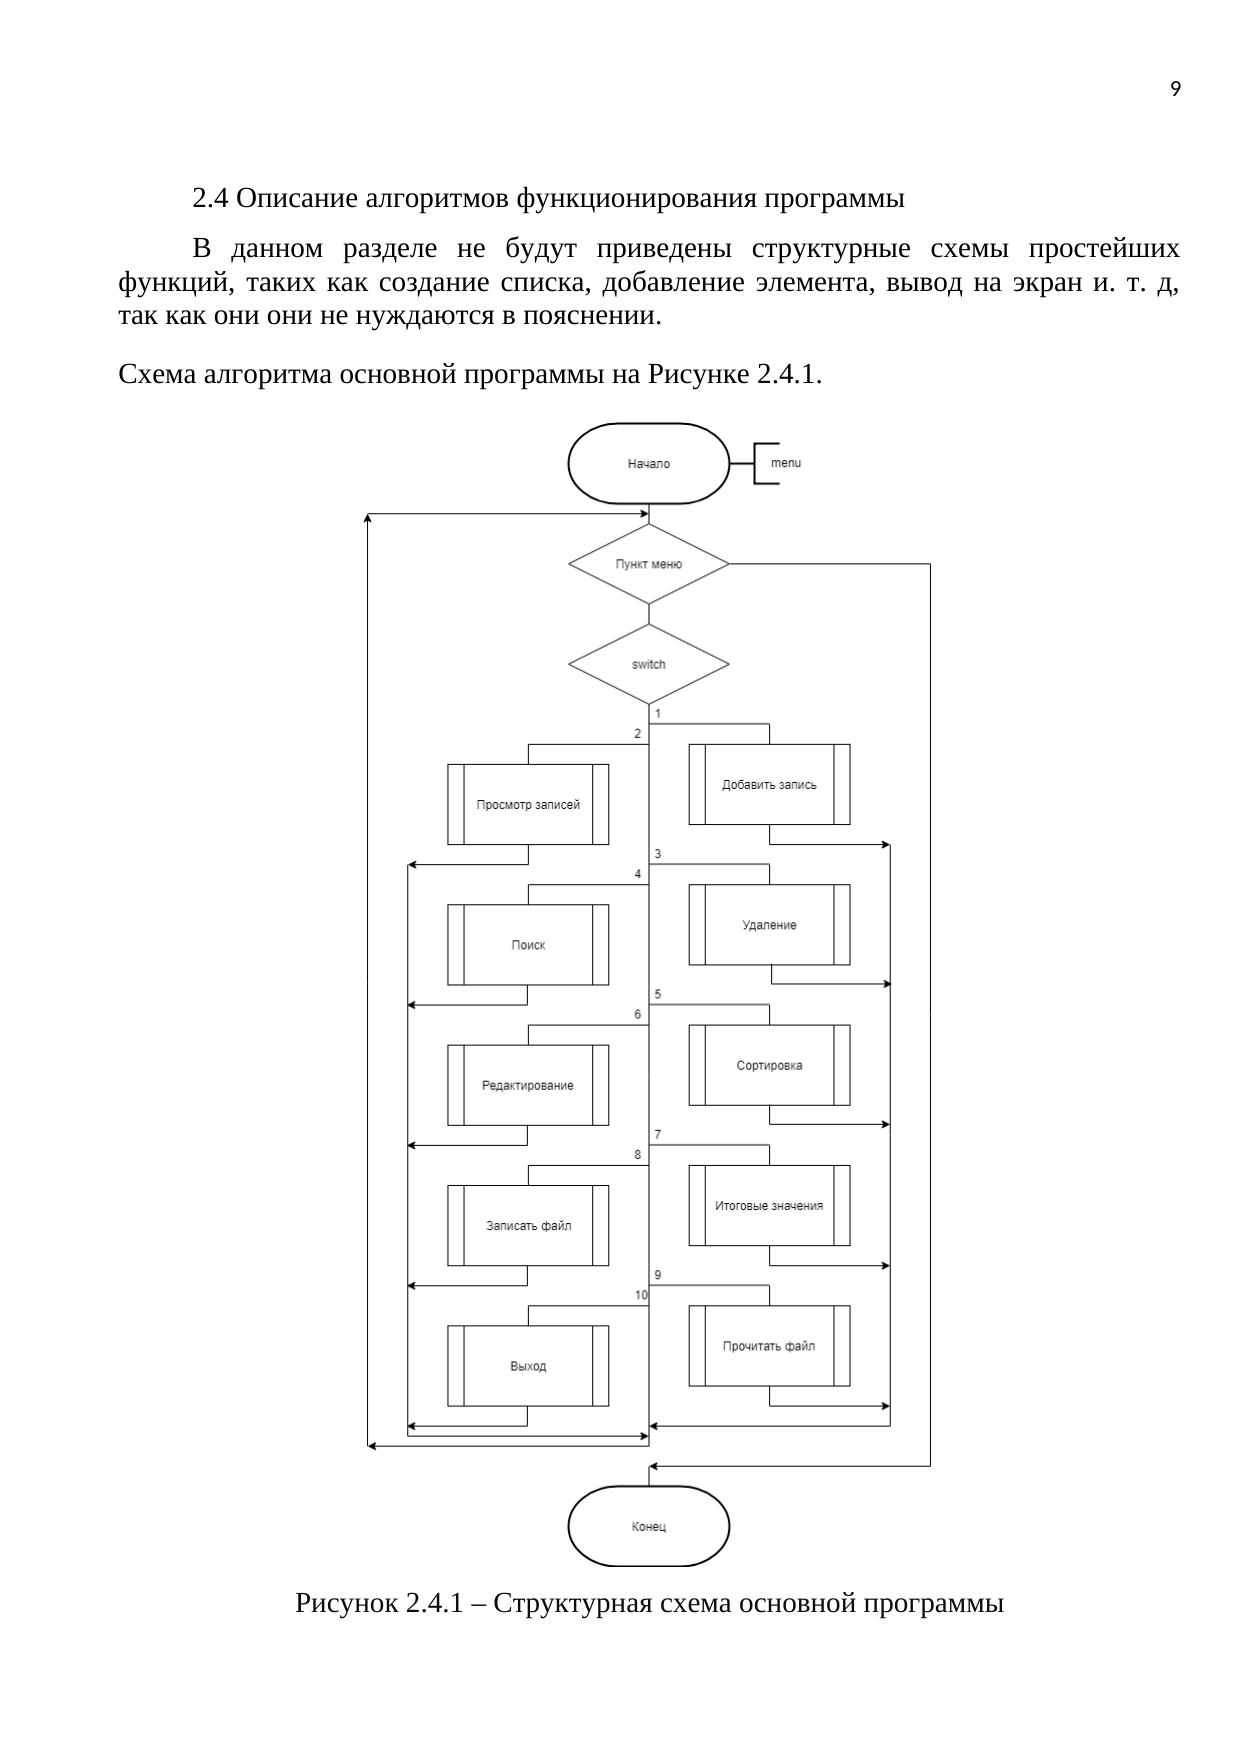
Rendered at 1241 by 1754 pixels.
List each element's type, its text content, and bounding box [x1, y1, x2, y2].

text Рисунок 2.4.1 – Структурная схема основной программы [118, 1585, 1181, 1619]
text В данном разделе не будут приведены структурные схемы простейших функций, таких как создание списка, добавление элемента, вывод на экран и. т. д, так как они они не нуждаются в пояснении. [118, 230, 1181, 331]
text Схема алгоритма основной программы на Рисунке 2.4.1. [118, 356, 1181, 389]
text 2.4 Описание алгоритмов функционирования программы [118, 180, 1181, 214]
picture [360, 422, 939, 1567]
